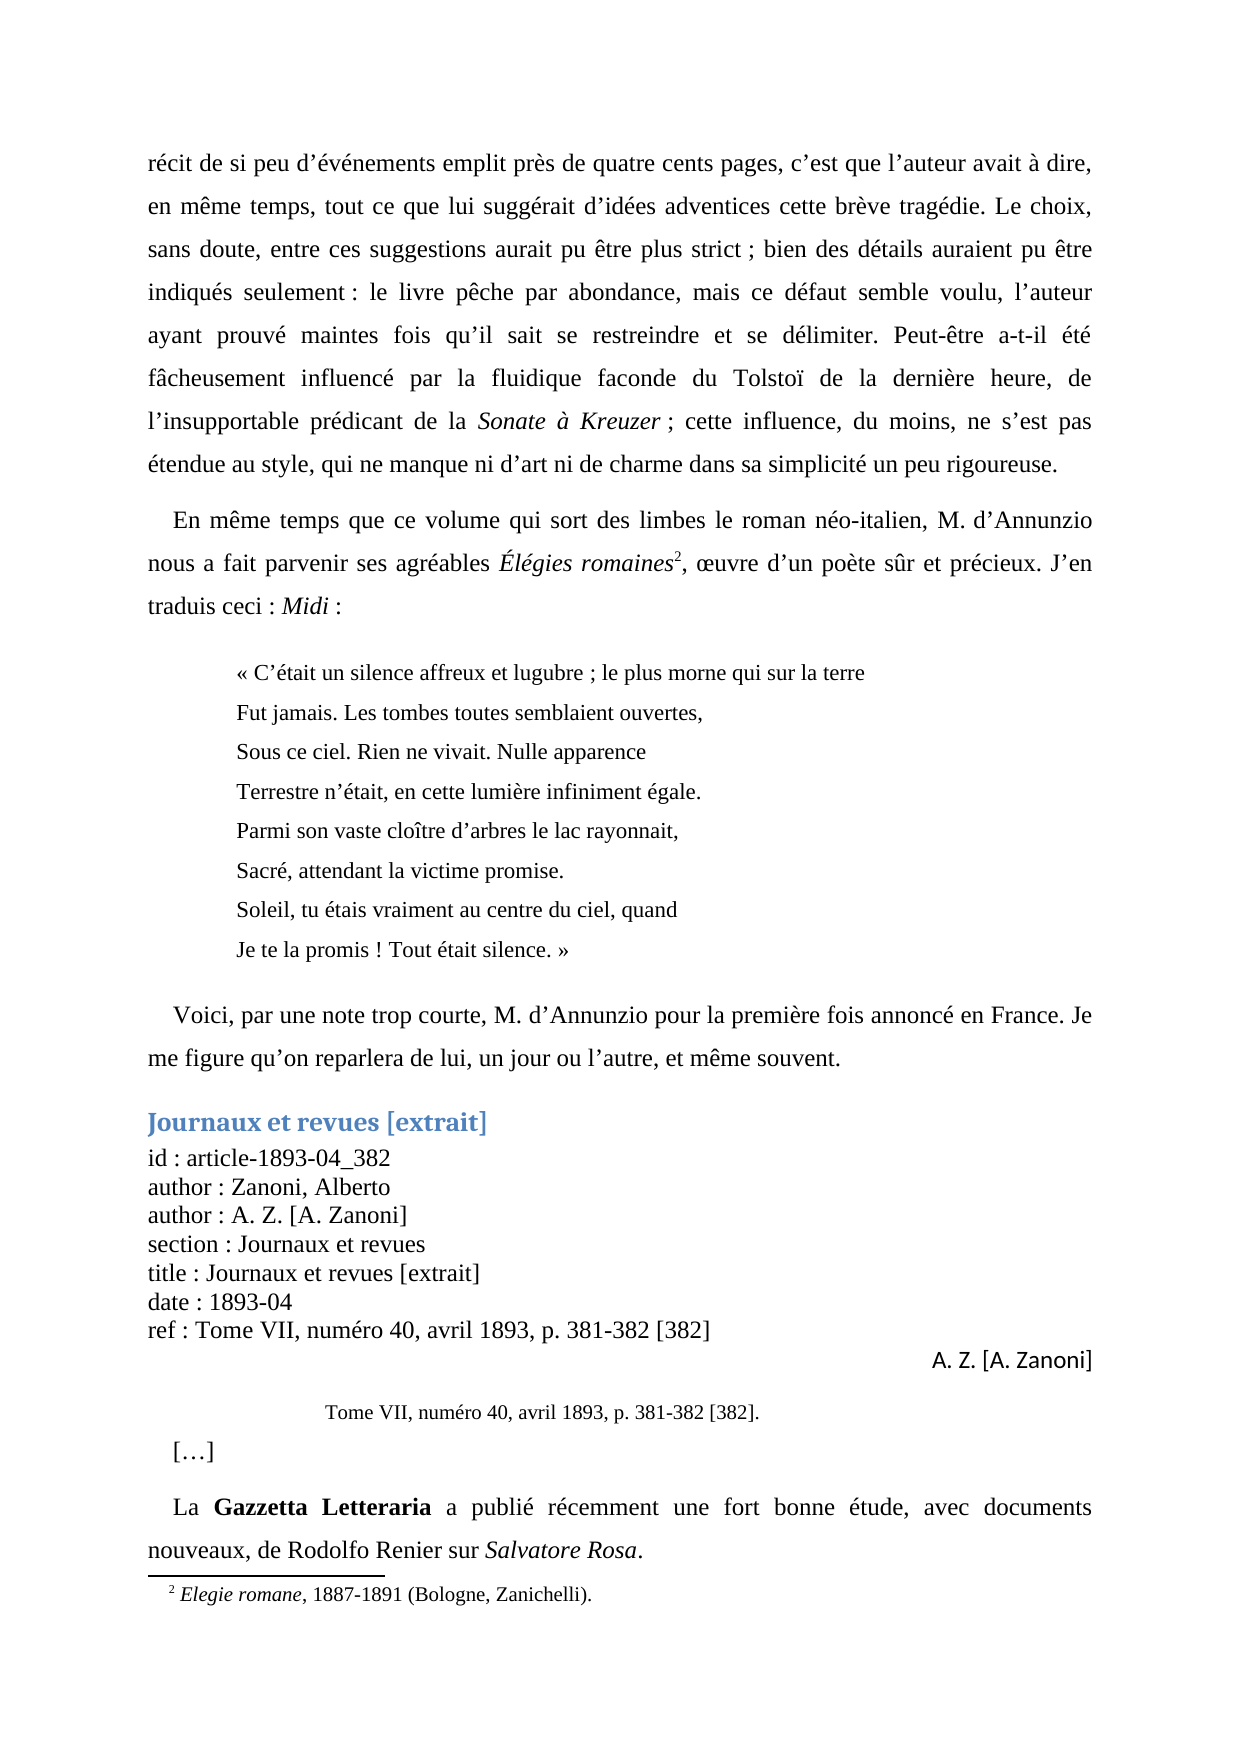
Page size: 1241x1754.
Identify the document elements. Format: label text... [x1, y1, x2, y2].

text section : Journaux et revues [148, 1229, 1093, 1258]
text title : Journaux et revues [extrait] [148, 1258, 1093, 1287]
text « C’était un silence affreux et lugubre ; le plus morne qui sur la terre [236, 659, 1093, 686]
text Terrestre n’était, en cette lumière infiniment égale. [236, 778, 1093, 804]
text ref : Tome VII, numéro 40, avril 1893, p. 381-382 [382] [148, 1316, 1093, 1344]
text Fut jamais. Les tombes toutes semblaient ouvertes, [236, 699, 1093, 725]
text author : Zanoni, Alberto [148, 1172, 1093, 1201]
text id : article-1893-04_382 [148, 1143, 1093, 1172]
text La Gazzetta Letteraria a publié récemment une fort bonne étude, avec documents nouveaux, de Rodolfo Renier sur Salvatore Rosa. [148, 1492, 1093, 1563]
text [148, 148, 1093, 478]
text Sacré, attendant la victime promise. [236, 857, 1093, 883]
text A. Z. [A. Zanoni] [148, 1344, 1093, 1375]
text date : 1893-04 [148, 1287, 1093, 1316]
text En même temps que ce volume qui sort des limbes le roman néo-italien, M. d’Annunzio nous a fait parvenir ses agréables Élégies romaines, œuvre d’un poète sûr et précieux. J’en traduis ceci : Midi : [148, 505, 1093, 620]
text Je te la promis ! Tout était silence. » [236, 936, 1093, 962]
subtitle Journaux et revues [extrait] [148, 1107, 1093, 1138]
text Voici, par une note trop courte, M. d’Annunzio pour la première fois annoncé en France. Je me figure qu’on reparlera de lui, un jour ou l’autre, et même souvent. [148, 1000, 1093, 1072]
text Sous ce ciel. Rien ne vivait. Nulle apparence [236, 738, 1093, 765]
text Tome VII, numéro 40, avril 1893, p. 381-382 [382]. [325, 1400, 1093, 1424]
text […] [148, 1436, 1093, 1465]
text author : A. Z. [A. Zanoni] [148, 1201, 1093, 1229]
text Parmi son vaste cloître d’arbres le lac rayonnait, [236, 817, 1093, 844]
text Soleil, tu étais vraiment au centre du ciel, quand [236, 896, 1093, 923]
